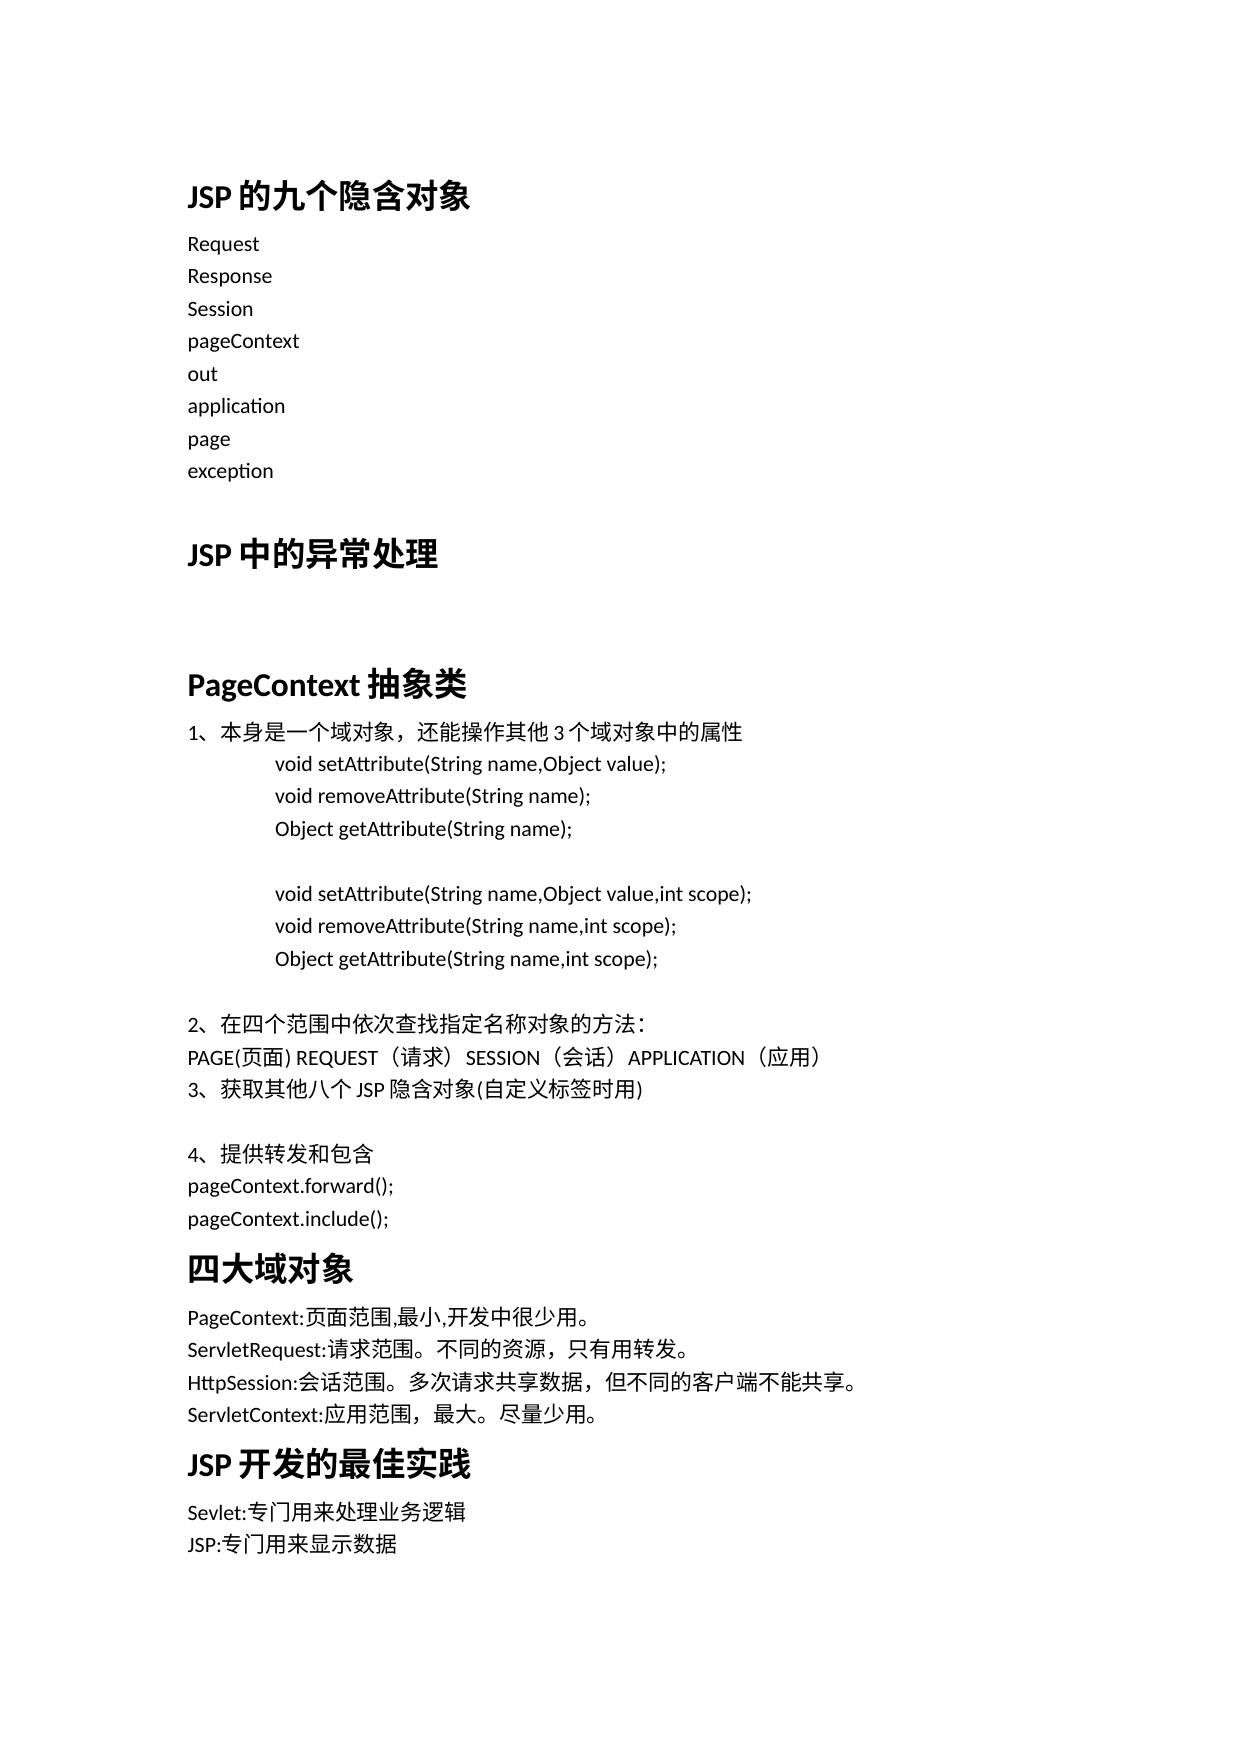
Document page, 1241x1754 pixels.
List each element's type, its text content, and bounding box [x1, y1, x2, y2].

text 3、获取其他八个JSP隐含对象(自定义标签时用) [187, 1072, 1053, 1104]
text JSP:专门用来显示数据 [187, 1527, 1053, 1559]
text Session [187, 292, 1053, 324]
text PageContext抽象类 [187, 649, 1053, 714]
text 2、在四个范围中依次查找指定名称对象的方法： [187, 1007, 1053, 1039]
text application [187, 389, 1053, 422]
text pageContext.forward(); [187, 1169, 1053, 1202]
text pageContext [187, 324, 1053, 357]
text void setAttribute(String name,Object value); [231, 747, 1053, 779]
text Response [187, 259, 1053, 292]
text 4、提供转发和包含 [187, 1137, 1053, 1169]
text Sevlet:专门用来处理业务逻辑 [187, 1494, 1053, 1527]
text page [187, 422, 1053, 454]
text ServletRequest:请求范围。不同的资源，只有用转发。 [187, 1332, 1053, 1364]
text 1、本身是一个域对象，还能操作其他3个域对象中的属性 [187, 714, 1053, 747]
text pageContext.include(); [187, 1202, 1053, 1234]
text Object getAttribute(String name,int scope); [231, 942, 1053, 974]
text HttpSession:会话范围。多次请求共享数据，但不同的客户端不能共享。 [187, 1364, 1053, 1397]
text void removeAttribute(String name,int scope); [231, 909, 1053, 942]
text JSP中的异常处理 [187, 519, 1053, 584]
text ServletContext:应用范围，最大。尽量少用。 [187, 1397, 1053, 1429]
text exception [187, 454, 1053, 487]
text Request [187, 227, 1053, 259]
text 四大域对象 [187, 1234, 1053, 1299]
text JSP的九个隐含对象 [187, 162, 1053, 227]
text JSP开发的最佳实践 [187, 1429, 1053, 1494]
text out [187, 357, 1053, 389]
text PAGE(页面) REQUEST（请求）SESSION（会话）APPLICATION（应用） [187, 1039, 1053, 1072]
text PageContext:页面范围,最小,开发中很少用。 [187, 1299, 1053, 1332]
text Object getAttribute(String name); [231, 812, 1053, 844]
text void removeAttribute(String name); [231, 779, 1053, 812]
text void setAttribute(String name,Object value,int scope); [231, 877, 1053, 909]
